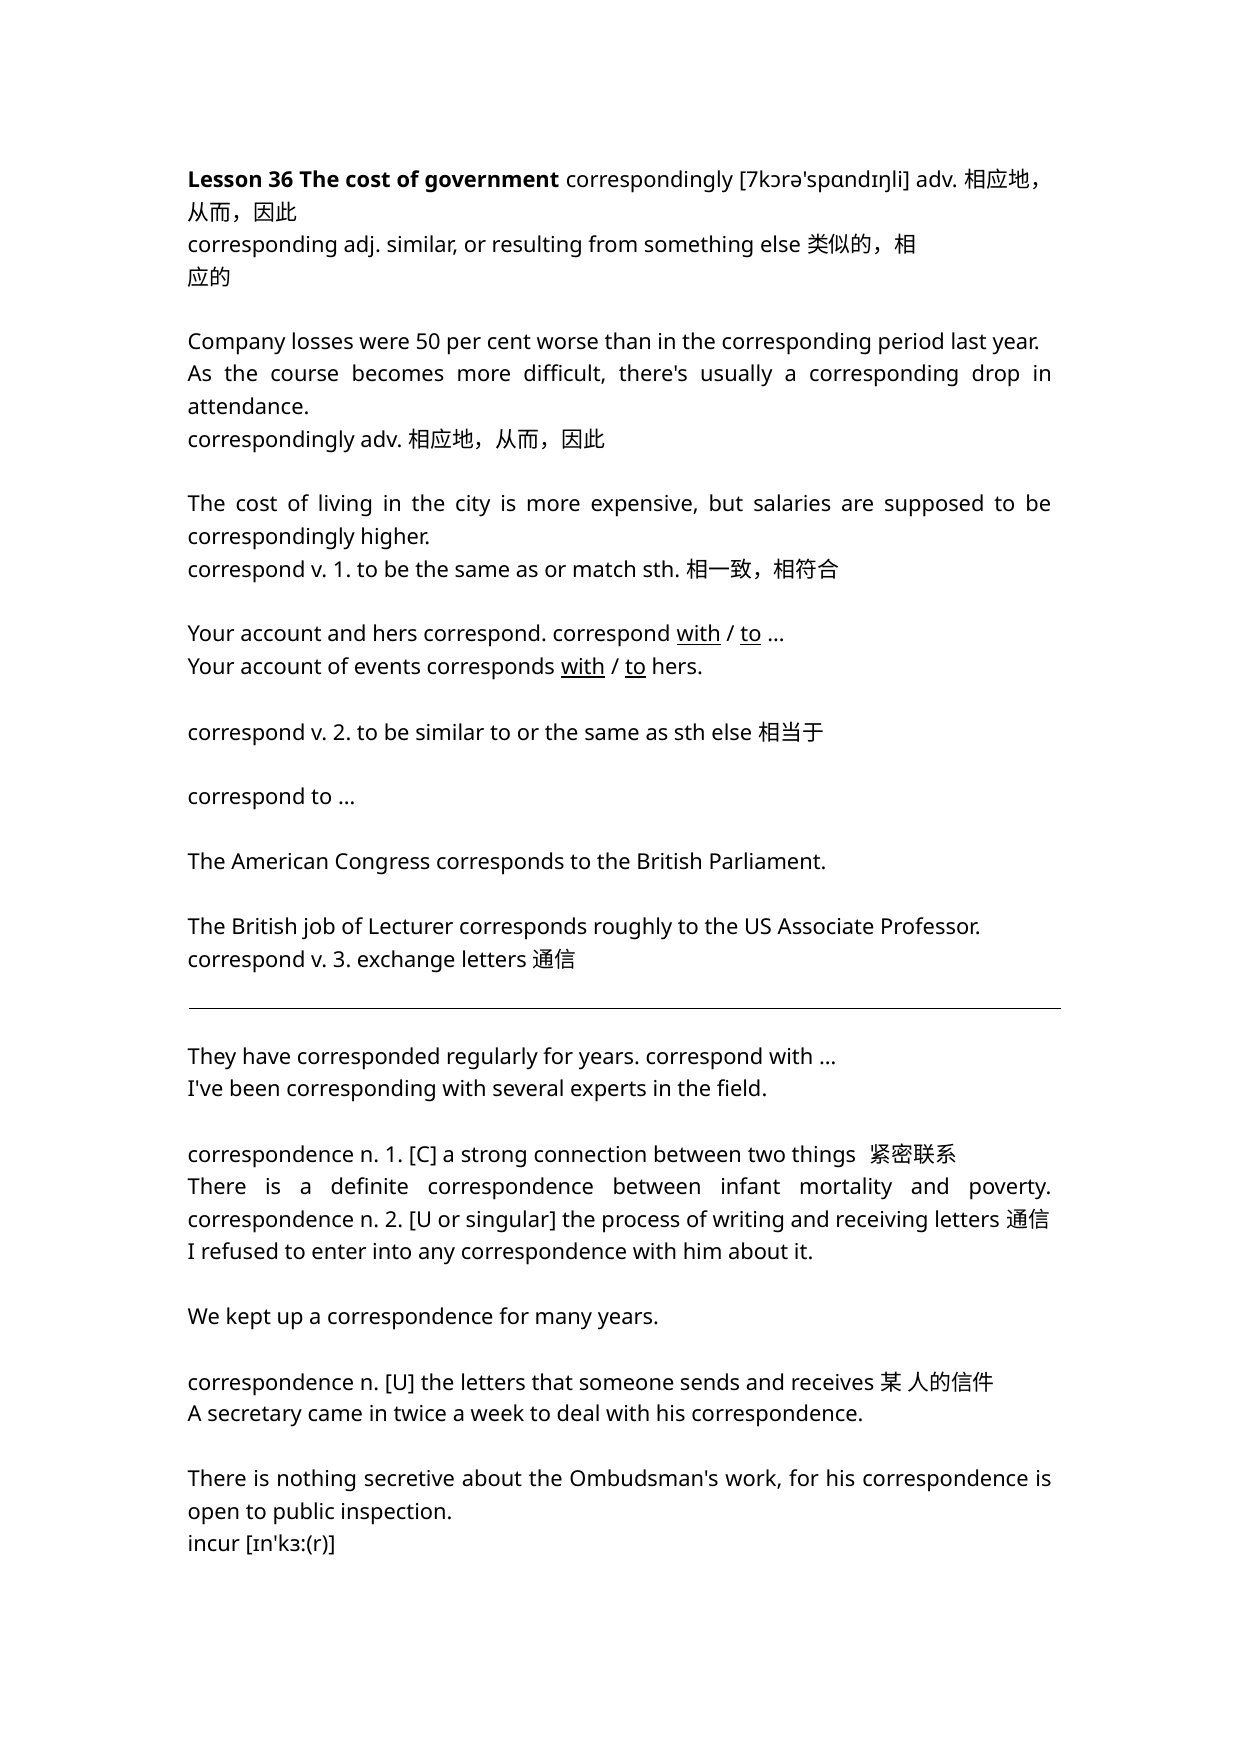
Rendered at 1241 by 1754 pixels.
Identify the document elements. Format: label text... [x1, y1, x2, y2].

text Company losses were 50 per cent worse than in the corresponding period last year. [187, 324, 1053, 357]
text A secretary came in twice a week to deal with his correspondence. [187, 1397, 1053, 1429]
text The cost of living in the city is more expensive, but salaries are supposed to be correspondingly higher. [187, 487, 1053, 552]
text There is nothing secretive about the Ombudsman's work, for his correspondence is open to public inspection. [187, 1462, 1053, 1527]
text correspond v. 2. to be similar to or the same as sth else 相当于 [187, 714, 1053, 747]
text correspond to … [187, 779, 1053, 812]
text correspondence n. 1. [C] a strong connection between two things 紧密联系 [187, 1137, 1053, 1169]
text They have corresponded regularly for years. correspond with … [187, 1039, 1053, 1072]
text correspondingly adv. 相应地，从而，因此 [187, 422, 1053, 454]
text correspondence n. [U] the letters that someone sends and receives 某 人的信件 [187, 1364, 1053, 1397]
text As the course becomes more difficult, there's usually a corresponding drop in attendance. [187, 357, 1053, 422]
text correspond v. 1. to be the same as or match sth. 相一致，相符合 [187, 552, 1053, 584]
text There is a definite correspondence between infant mortality and poverty. correspondence n. 2. [U or singular] the process of writing and receiving letters 通信 [187, 1169, 1053, 1234]
text correspond v. 3. exchange letters 通信 [187, 942, 1053, 974]
text The American Congress corresponds to the British Parliament. [187, 844, 1053, 877]
text We kept up a correspondence for many years. [187, 1299, 1053, 1332]
text Your account and hers correspond. correspond with / to … [187, 617, 1053, 649]
text Lesson 36 The cost of government correspondingly [7kɔrə'spɑndɪŋli] adv. 相应地，从而，因此 [187, 162, 1053, 227]
text I refused to enter into any correspondence with him about it. [187, 1234, 1053, 1267]
text 应的 [187, 259, 1053, 292]
text incur [ɪn'kɜ:(r)] [187, 1527, 1053, 1559]
text corresponding adj. similar, or resulting from something else 类似的，相 [187, 227, 1053, 259]
text I've been corresponding with several experts in the field. [187, 1072, 1053, 1104]
text Your account of events corresponds with / to hers. [187, 649, 1053, 682]
text The British job of Lecturer corresponds roughly to the US Associate Professor. [187, 909, 1053, 942]
